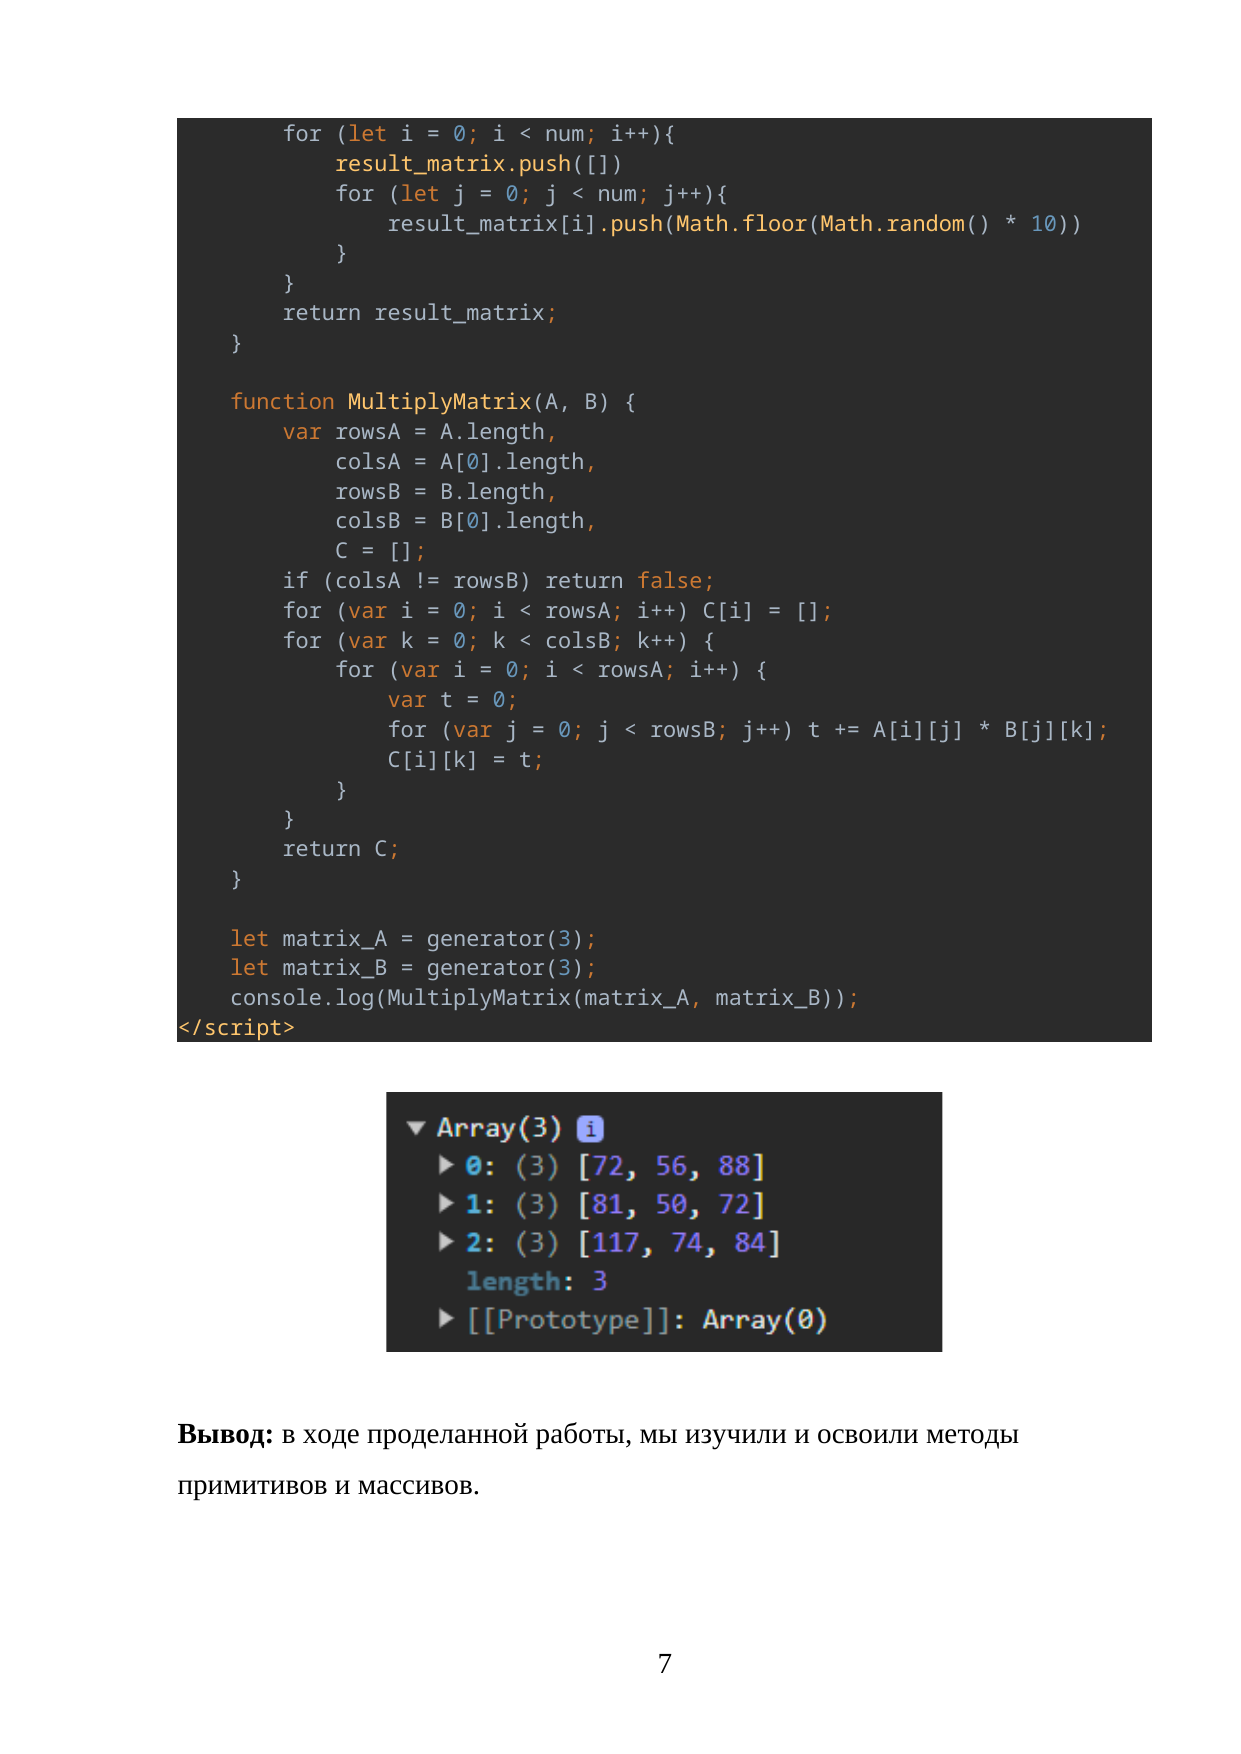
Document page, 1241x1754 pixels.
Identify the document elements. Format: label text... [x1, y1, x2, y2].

text for (let i = 0; i < num; i++){ [177, 118, 1152, 148]
picture [386, 1092, 943, 1352]
text C = []; [177, 535, 1152, 565]
text let matrix_A = generator(3); [177, 922, 1152, 952]
text colsB = B[0].length, [177, 505, 1152, 535]
text if (colsA != rowsB) return false; [177, 565, 1152, 595]
text } [177, 773, 1152, 803]
text for (var j = 0; j < rowsB; j++) t += A[i][j] * B[j][k]; [177, 714, 1152, 744]
text return result_matrix; [177, 297, 1152, 327]
text return C; [177, 833, 1152, 863]
text function MultiplyMatrix(A, B) { [177, 386, 1152, 416]
text </script> [177, 1012, 1152, 1042]
text C[i][k] = t; [177, 744, 1152, 773]
text Вывод: в ходе проделанной работы, мы изучили и освоили методы примитивов и массивов. [177, 1417, 1152, 1501]
text rowsB = B.length, [177, 476, 1152, 505]
text } [177, 267, 1152, 297]
text colsA = A[0].length, [177, 446, 1152, 476]
text } [177, 863, 1152, 893]
text } [177, 803, 1152, 833]
text for (let j = 0; j < num; j++){ [177, 178, 1152, 207]
text var t = 0; [177, 684, 1152, 714]
text for (var i = 0; i < rowsA; i++) C[i] = []; [177, 595, 1152, 624]
text for (var i = 0; i < rowsA; i++) { [177, 654, 1152, 684]
text result_matrix.push([]) [177, 148, 1152, 178]
text var rowsA = A.length, [177, 416, 1152, 446]
text let matrix_B = generator(3); [177, 952, 1152, 982]
text } [177, 327, 1152, 356]
text for (var k = 0; k < colsB; k++) { [177, 624, 1152, 654]
text console.log(MultiplyMatrix(matrix_A, matrix_B)); [177, 982, 1152, 1012]
text } [177, 237, 1152, 267]
text result_matrix[i].push(Math.floor(Math.random() * 10)) [177, 207, 1152, 237]
